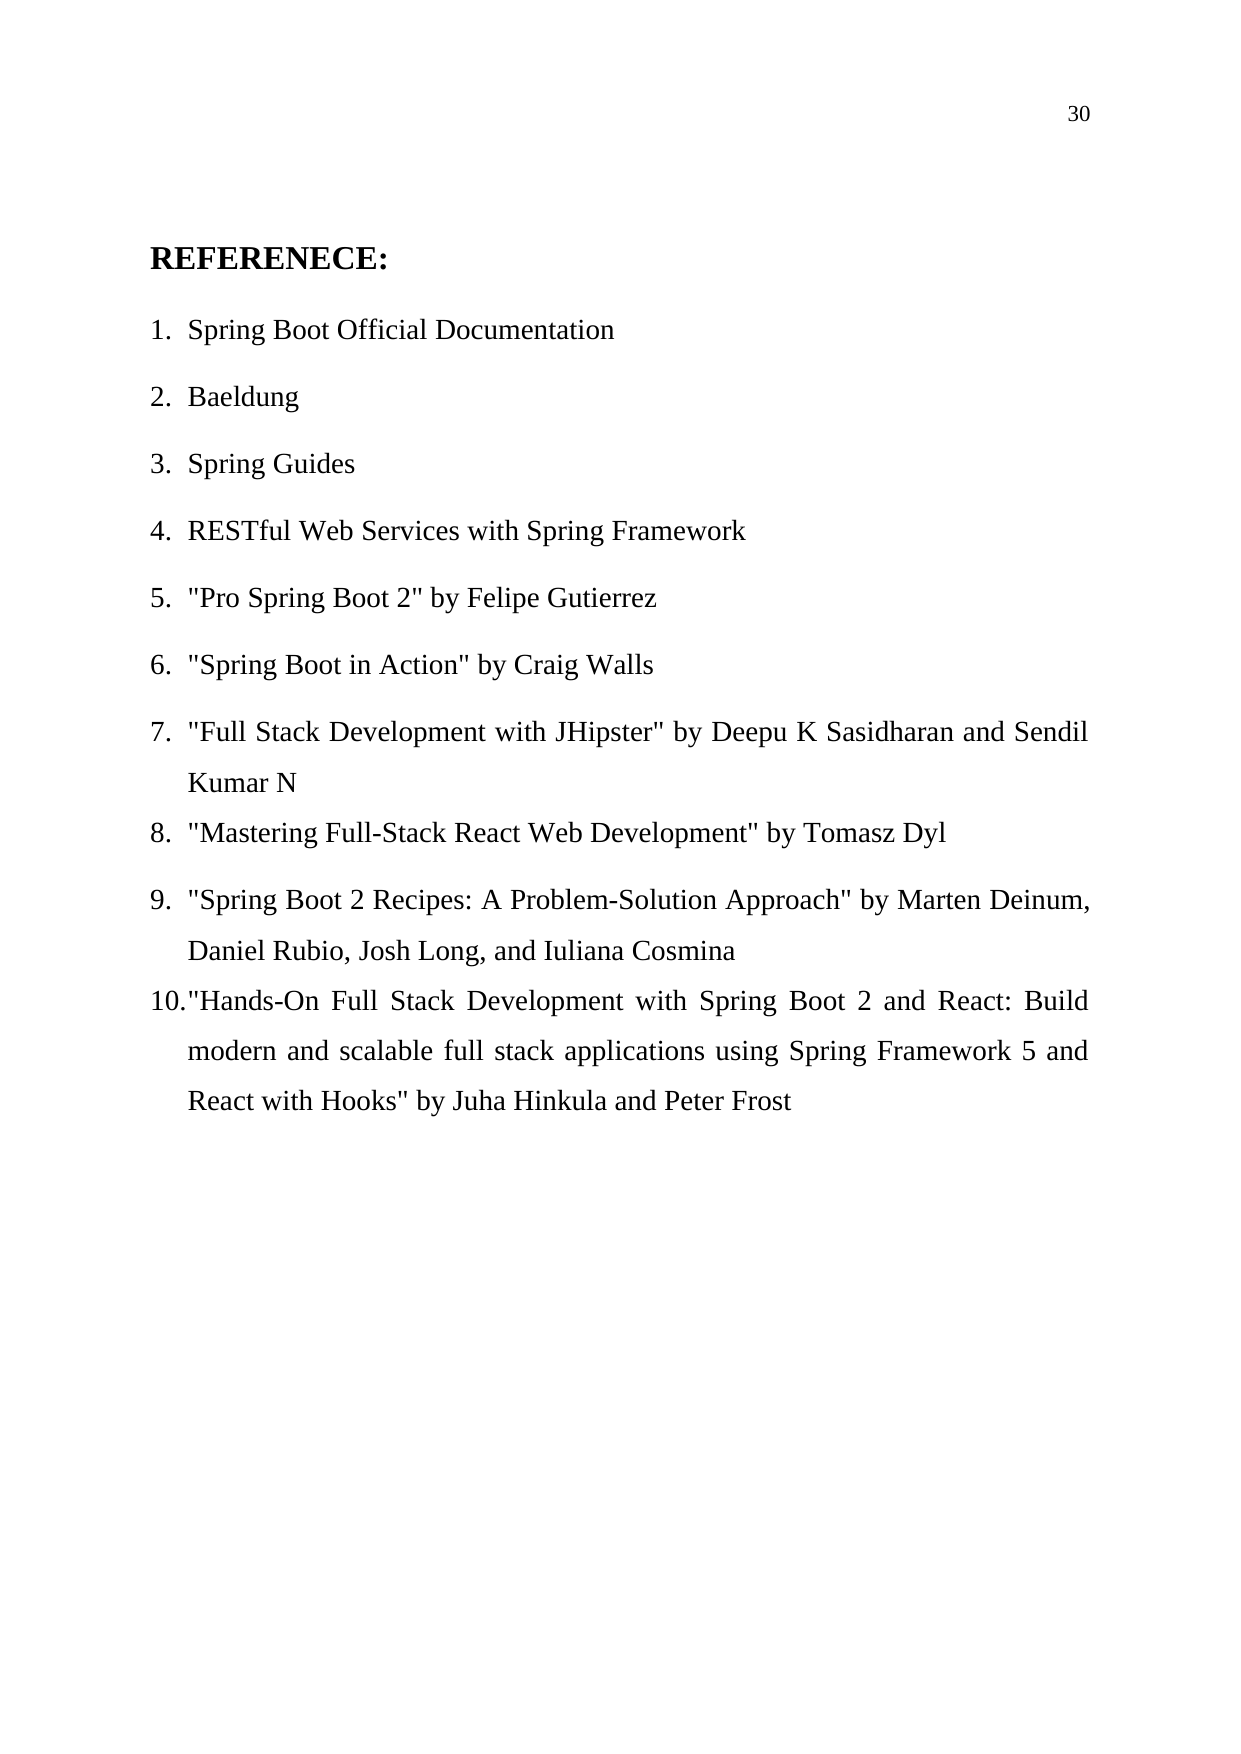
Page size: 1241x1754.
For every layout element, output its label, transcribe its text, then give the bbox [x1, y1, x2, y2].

list "Mastering Full-Stack React Web Development" by Tomasz Dyl [150, 815, 1171, 848]
list "Hands-On Full Stack Development with Spring Boot 2 and React: Build modern and scalable full stack applications using Spring Framework 5 and React with Hooks" by Juha Hinkula and Peter Frost [150, 983, 1090, 1117]
list "Spring Boot 2 Recipes: A Problem-Solution Approach" by Marten Deinum, Daniel Rubio, Josh Long, and Iuliana Cosmina [150, 882, 1090, 966]
subtitle REFERENECE: [150, 238, 1171, 276]
list RESTful Web Services with Spring Framework [150, 513, 1171, 547]
list "Full Stack Development with JHipster" by Deepu K Sasidharan and Sendil Kumar N [150, 714, 1090, 798]
list "Spring Boot in Action" by Craig Walls [150, 647, 1171, 681]
list Baeldung [150, 379, 1171, 413]
list Spring Boot Official Documentation [150, 312, 1171, 345]
list Spring Guides [150, 446, 1171, 479]
list "Pro Spring Boot 2" by Felipe Gutierrez [150, 580, 1171, 613]
